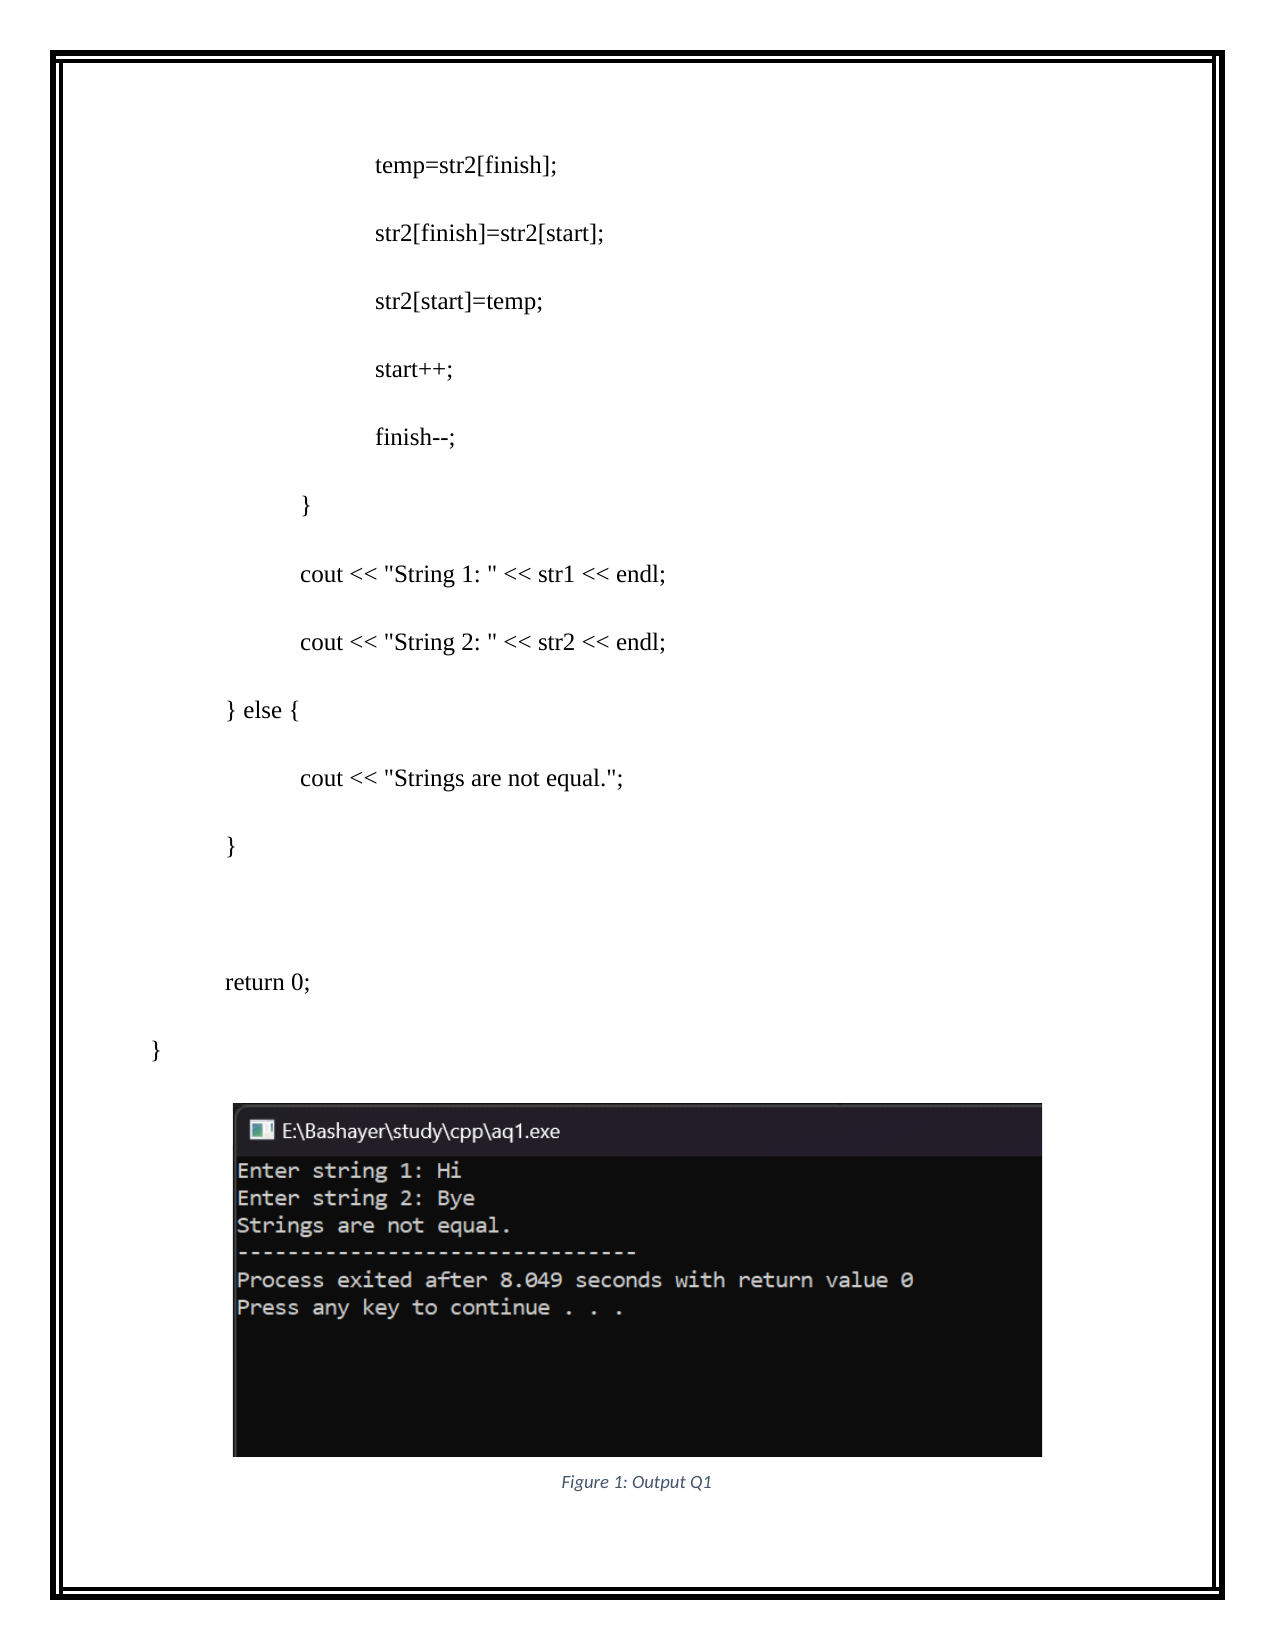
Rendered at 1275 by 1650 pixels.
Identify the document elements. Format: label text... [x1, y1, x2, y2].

text } else { [150, 695, 1125, 724]
text temp=str2[finish]; [150, 150, 1125, 179]
text return 0; [150, 967, 1125, 996]
text cout << "String 1: " << str1 << endl; [150, 559, 1125, 587]
text cout << "String 2: " << str2 << endl; [150, 627, 1125, 656]
text str2[start]=temp; [150, 286, 1125, 315]
text cout << "Strings are not equal."; [150, 763, 1125, 792]
text } [150, 491, 1125, 519]
text } [150, 831, 1125, 860]
text str2[finish]=str2[start]; [150, 218, 1125, 247]
text start++; [150, 354, 1125, 383]
text } [150, 1035, 1125, 1064]
text finish--; [150, 422, 1125, 451]
picture [232, 1103, 1043, 1457]
